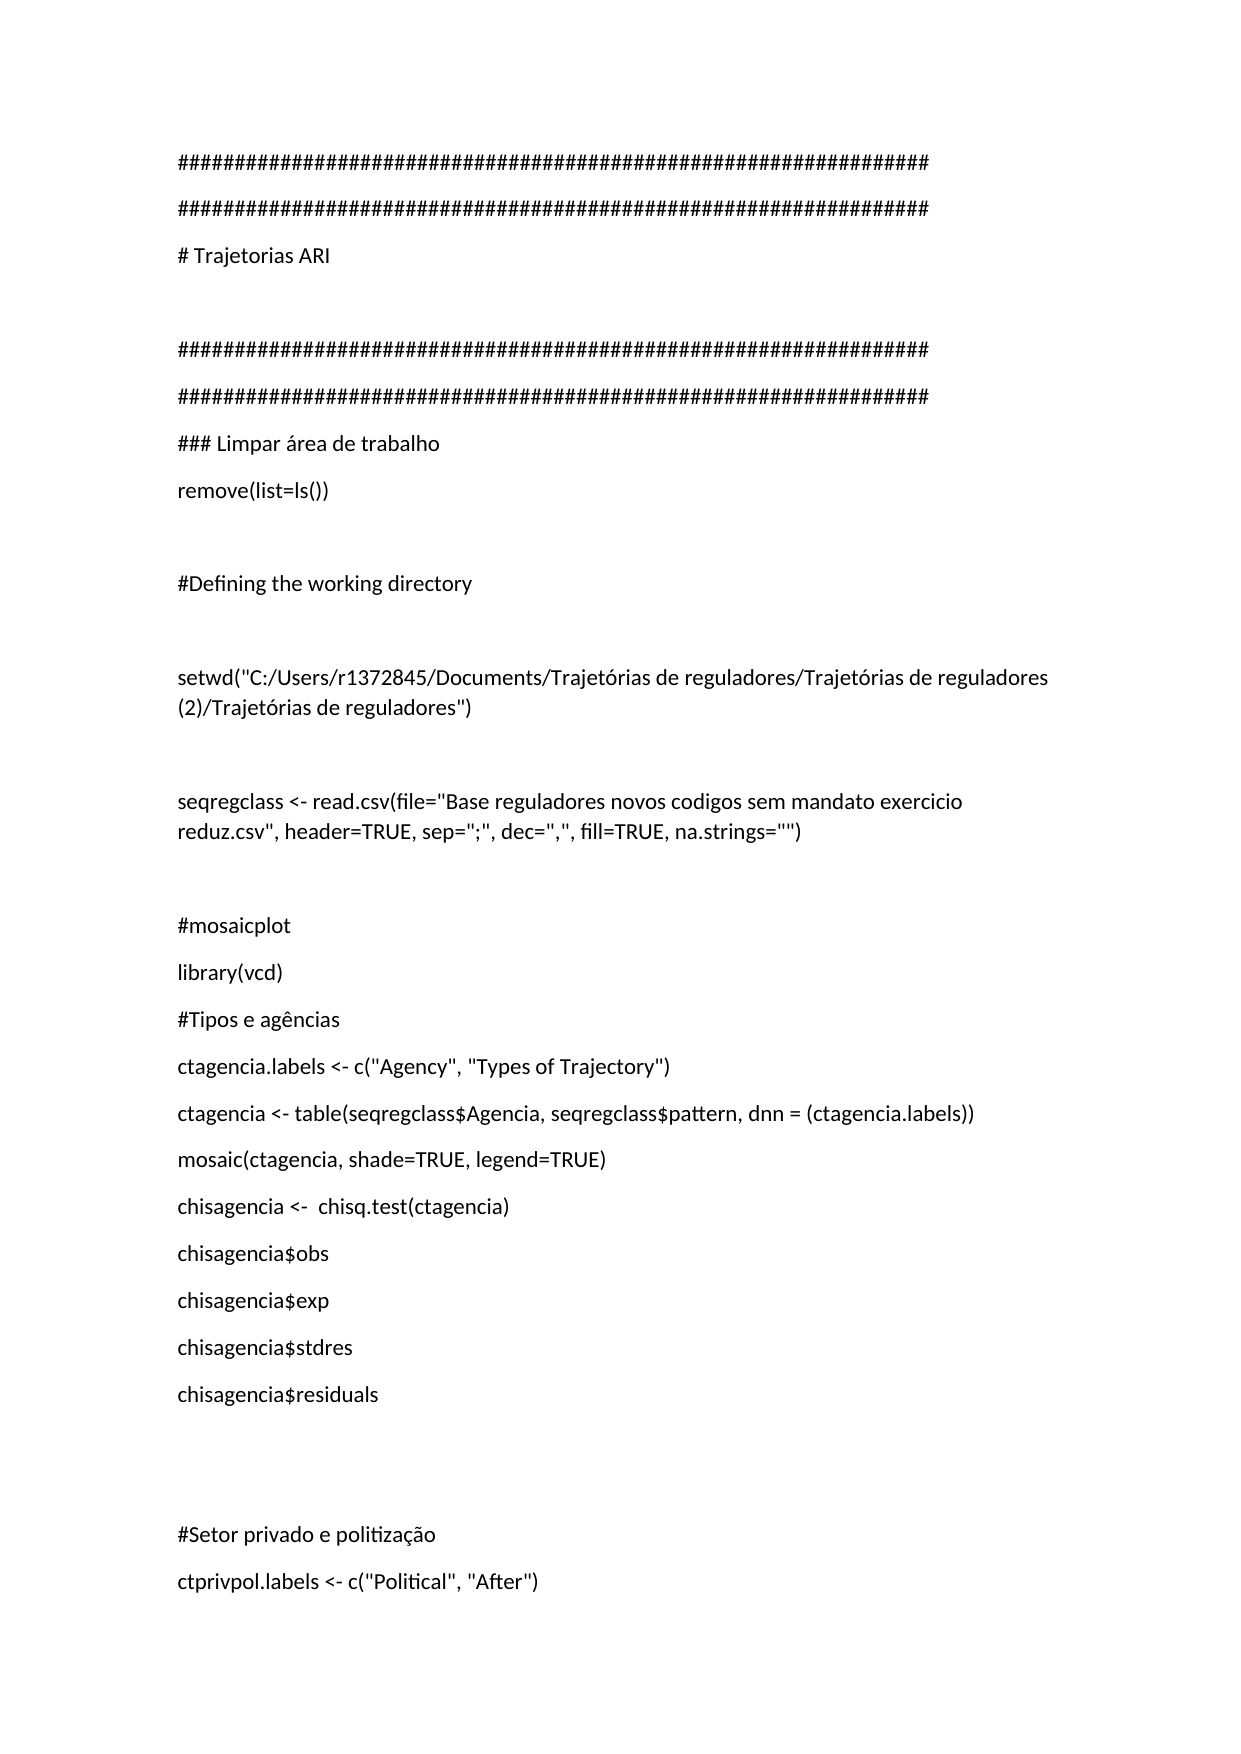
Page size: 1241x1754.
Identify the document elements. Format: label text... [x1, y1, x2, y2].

text seqregclass <- read.csv(file="Base reguladores novos codigos sem mandato exercicio reduz.csv", header=TRUE, sep=";", dec=",", fill=TRUE, na.strings="") [177, 787, 1063, 845]
text mosaic(ctagencia, shade=TRUE, legend=TRUE) [177, 1146, 1063, 1173]
text #Setor privado e politização [177, 1521, 1063, 1548]
text chisagencia$stdres [177, 1333, 1063, 1361]
text chisagencia <- chisq.test(ctagencia) [177, 1192, 1063, 1220]
text ### Limpar área de trabalho [177, 429, 1063, 457]
text ################################################################## [177, 194, 1063, 222]
text library(vcd) [177, 958, 1063, 986]
text ctprivpol.labels <- c("Political", "After") [177, 1567, 1063, 1595]
text # Trajetorias ARI [177, 241, 1063, 269]
text #Tipos e agências [177, 1005, 1063, 1033]
text ctagencia.labels <- c("Agency", "Types of Trajectory") [177, 1052, 1063, 1080]
text setwd("C:/Users/r1372845/Documents/Trajetórias de reguladores/Trajetórias de reguladores (2)/Trajetórias de reguladores") [177, 663, 1063, 721]
text #mosaicplot [177, 911, 1063, 939]
text ################################################################## [177, 335, 1063, 363]
text ################################################################## [177, 382, 1063, 410]
text #Defining the working directory [177, 569, 1063, 597]
text chisagencia$residuals [177, 1380, 1063, 1408]
text ################################################################## [177, 148, 1063, 176]
text chisagencia$exp [177, 1286, 1063, 1314]
text chisagencia$obs [177, 1239, 1063, 1267]
text ctagencia <- table(seqregclass$Agencia, seqregclass$pattern, dnn = (ctagencia.labels)) [177, 1099, 1063, 1127]
text remove(list=ls()) [177, 476, 1063, 504]
